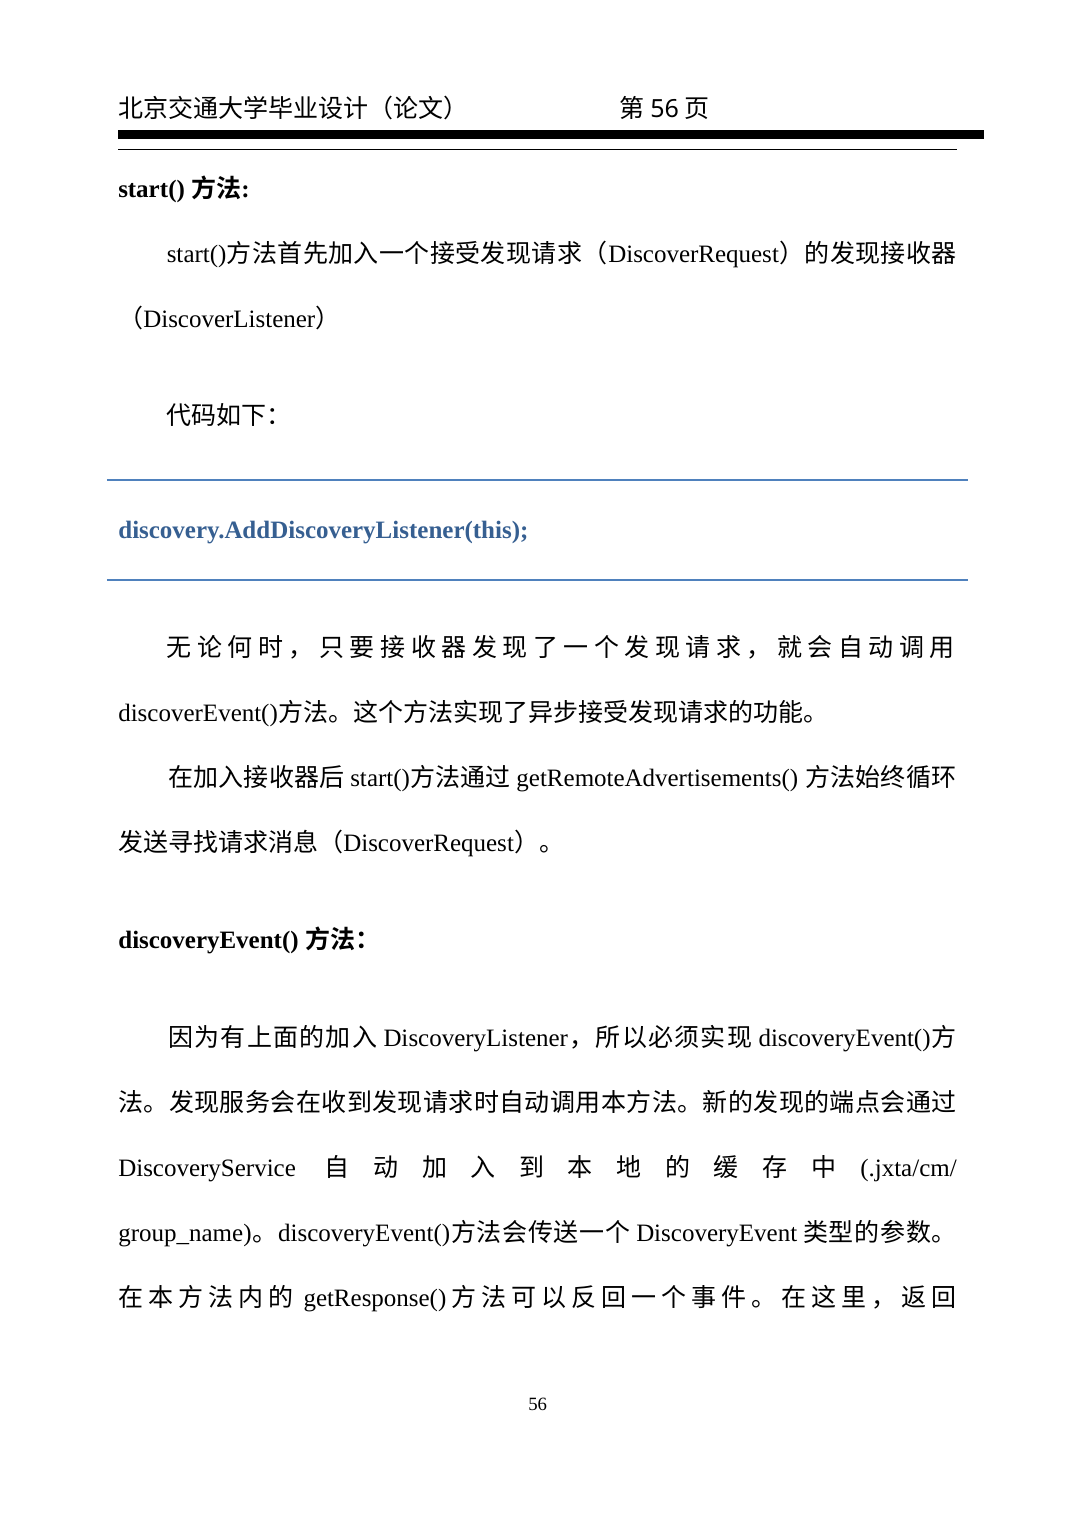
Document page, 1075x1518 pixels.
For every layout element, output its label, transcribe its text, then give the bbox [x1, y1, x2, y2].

text discoveryEvent() 方法： [118, 906, 957, 971]
text 代码如下： [118, 381, 957, 446]
text start()方法首先加入一个接受发现请求（DiscoverRequest）的发现接收器（DiscoverListener） [118, 219, 957, 349]
table_header discovery.AddDiscoveryListener(this); [107, 481, 968, 578]
text start() 方法: [118, 154, 957, 219]
text 在加入接收器后start()方法通过getRemoteAdvertisements() 方法始终循环发送寻找请求消息（DiscoverRequest）。 [118, 743, 957, 873]
text 无论何时，只要接收器发现了一个发现请求，就会自动调用discoverEvent()方法。这个方法实现了异步接受发现请求的功能。 [118, 613, 957, 743]
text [118, 1003, 957, 1328]
